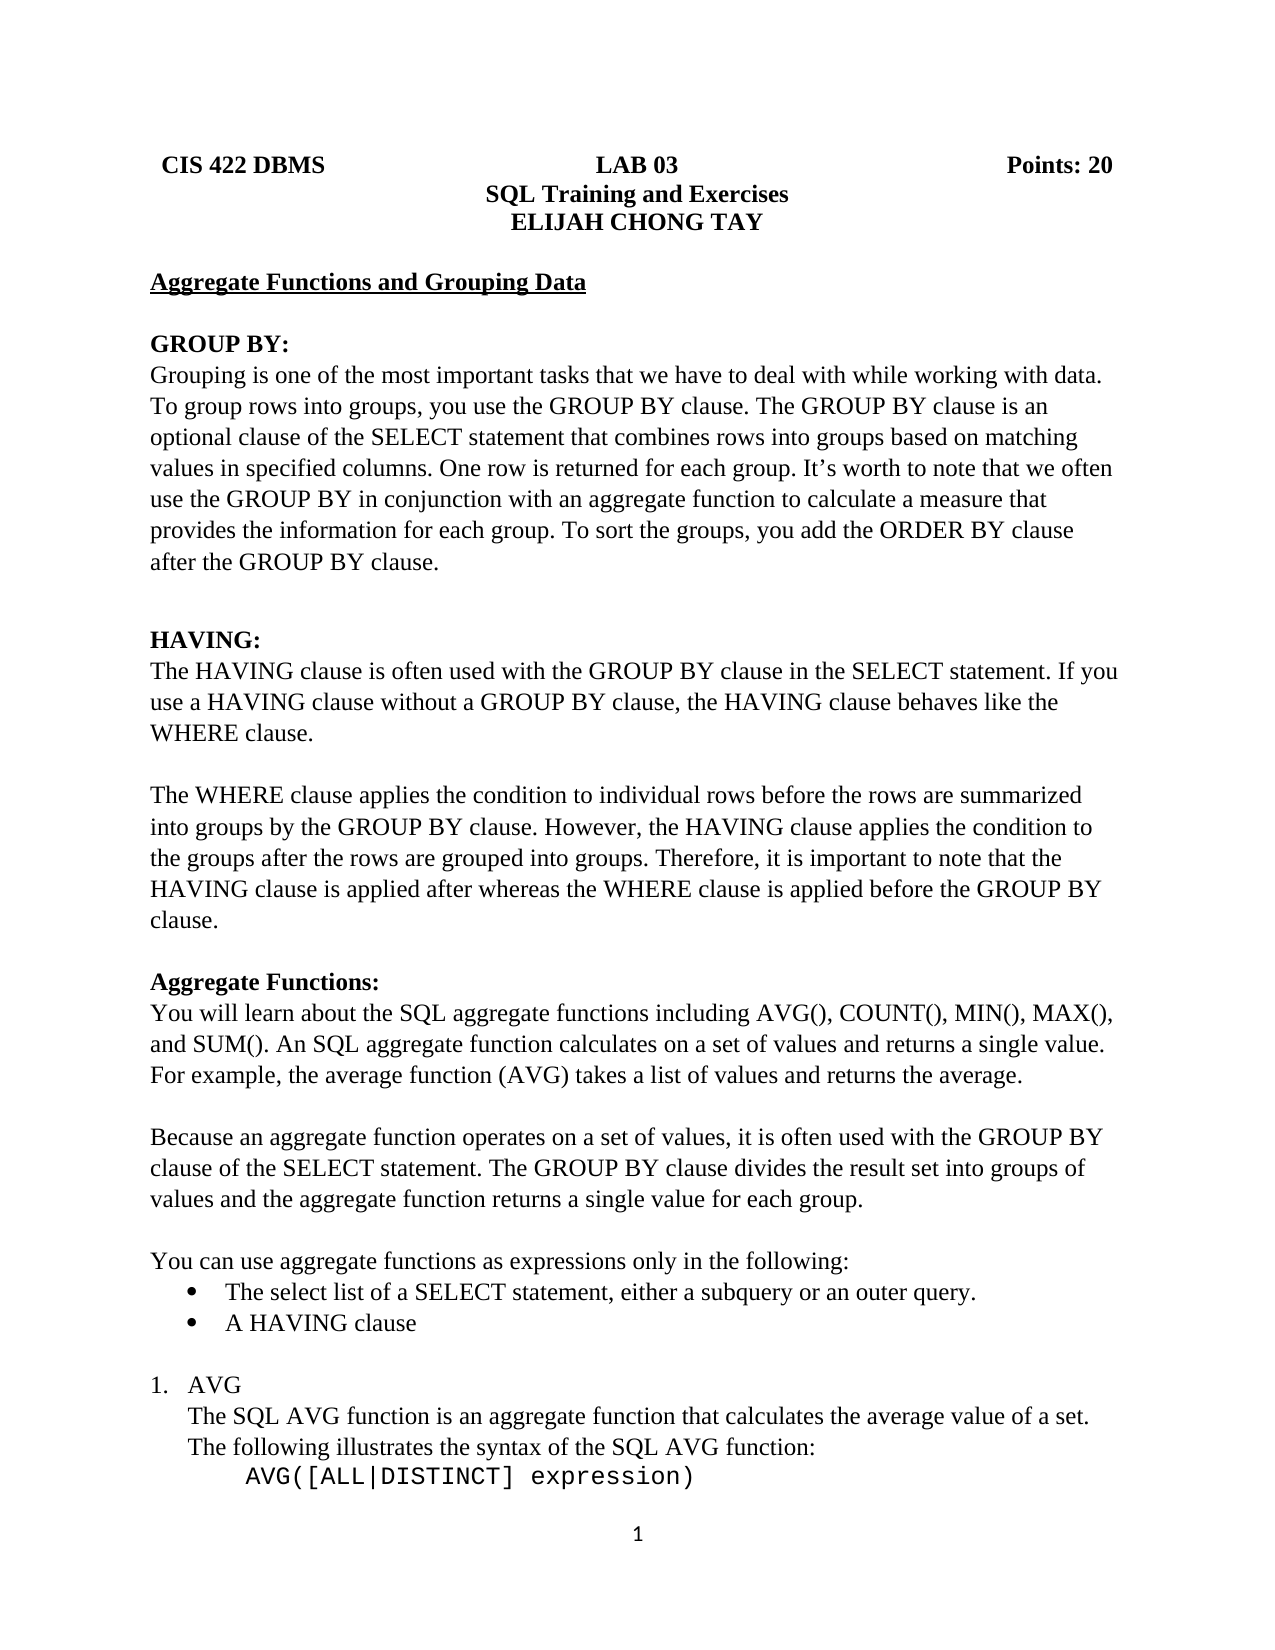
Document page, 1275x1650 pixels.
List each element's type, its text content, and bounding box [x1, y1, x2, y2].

text The WHERE clause applies the condition to individual rows before the rows are summarized into groups by the GROUP BY clause. However, the HAVING clause applies the condition to the groups after the rows are grouped into groups. Therefore, it is important to note that the HAVING clause is applied after whereas the WHERE clause is applied before the GROUP BY clause. [150, 781, 1125, 933]
text Grouping is one of the most important tasks that we have to deal with while working with data. To group rows into groups, you use the GROUP BY clause. The GROUP BY clause is an optional clause of the SELECT statement that combines rows into groups based on matching values in specified columns. One row is returned for each group. It’s worth to note that we often use the GROUP BY in conjunction with an aggregate function to calculate a measure that provides the information for each group. To sort the groups, you add the ORDER BY clause after the GROUP BY clause. [150, 360, 1125, 575]
text The HAVING clause is often used with the GROUP BY clause in the SELECT statement. If you use a HAVING clause without a GROUP BY clause, the HAVING clause behaves like the WHERE clause. [150, 656, 1125, 747]
list AVG([ALL|DISTINCT] expression) [187, 1463, 1125, 1492]
list A HAVING clause [187, 1308, 1125, 1337]
table_header Points: 20 [799, 150, 1124, 179]
text You will learn about the SQL aggregate functions including AVG(), COUNT(), MIN(), MAX(), and SUM(). An SQL aggregate function calculates on a set of values and returns a single value. For example, the average function (AVG) takes a list of values and returns the average. [150, 998, 1125, 1089]
table_header CIS 422 DBMS [150, 150, 474, 179]
text GROUP BY: [150, 329, 1125, 358]
list The select list of a SELECT statement, either a subquery or an outer query. [187, 1277, 1125, 1306]
text Aggregate Functions and Grouping Data [150, 267, 1125, 296]
text You can use aggregate functions as expressions only in the following: [150, 1246, 1125, 1275]
table_cell SQL Training and Exercises ELIJAH CHONG TAY [150, 179, 1124, 236]
text HAVING: [150, 625, 1125, 654]
table_header LAB 03 [475, 150, 799, 179]
list AVG [150, 1370, 1125, 1399]
text Aggregate Functions: [150, 967, 1125, 996]
list The SQL AVG function is an aggregate function that calculates the average value of a set. The following illustrates the syntax of the SQL AVG function: [187, 1401, 1125, 1461]
text Because an aggregate function operates on a set of values, it is often used with the GROUP BY clause of the SELECT statement. The GROUP BY clause divides the result set into groups of values and the aggregate function returns a single value for each group. [150, 1122, 1125, 1213]
